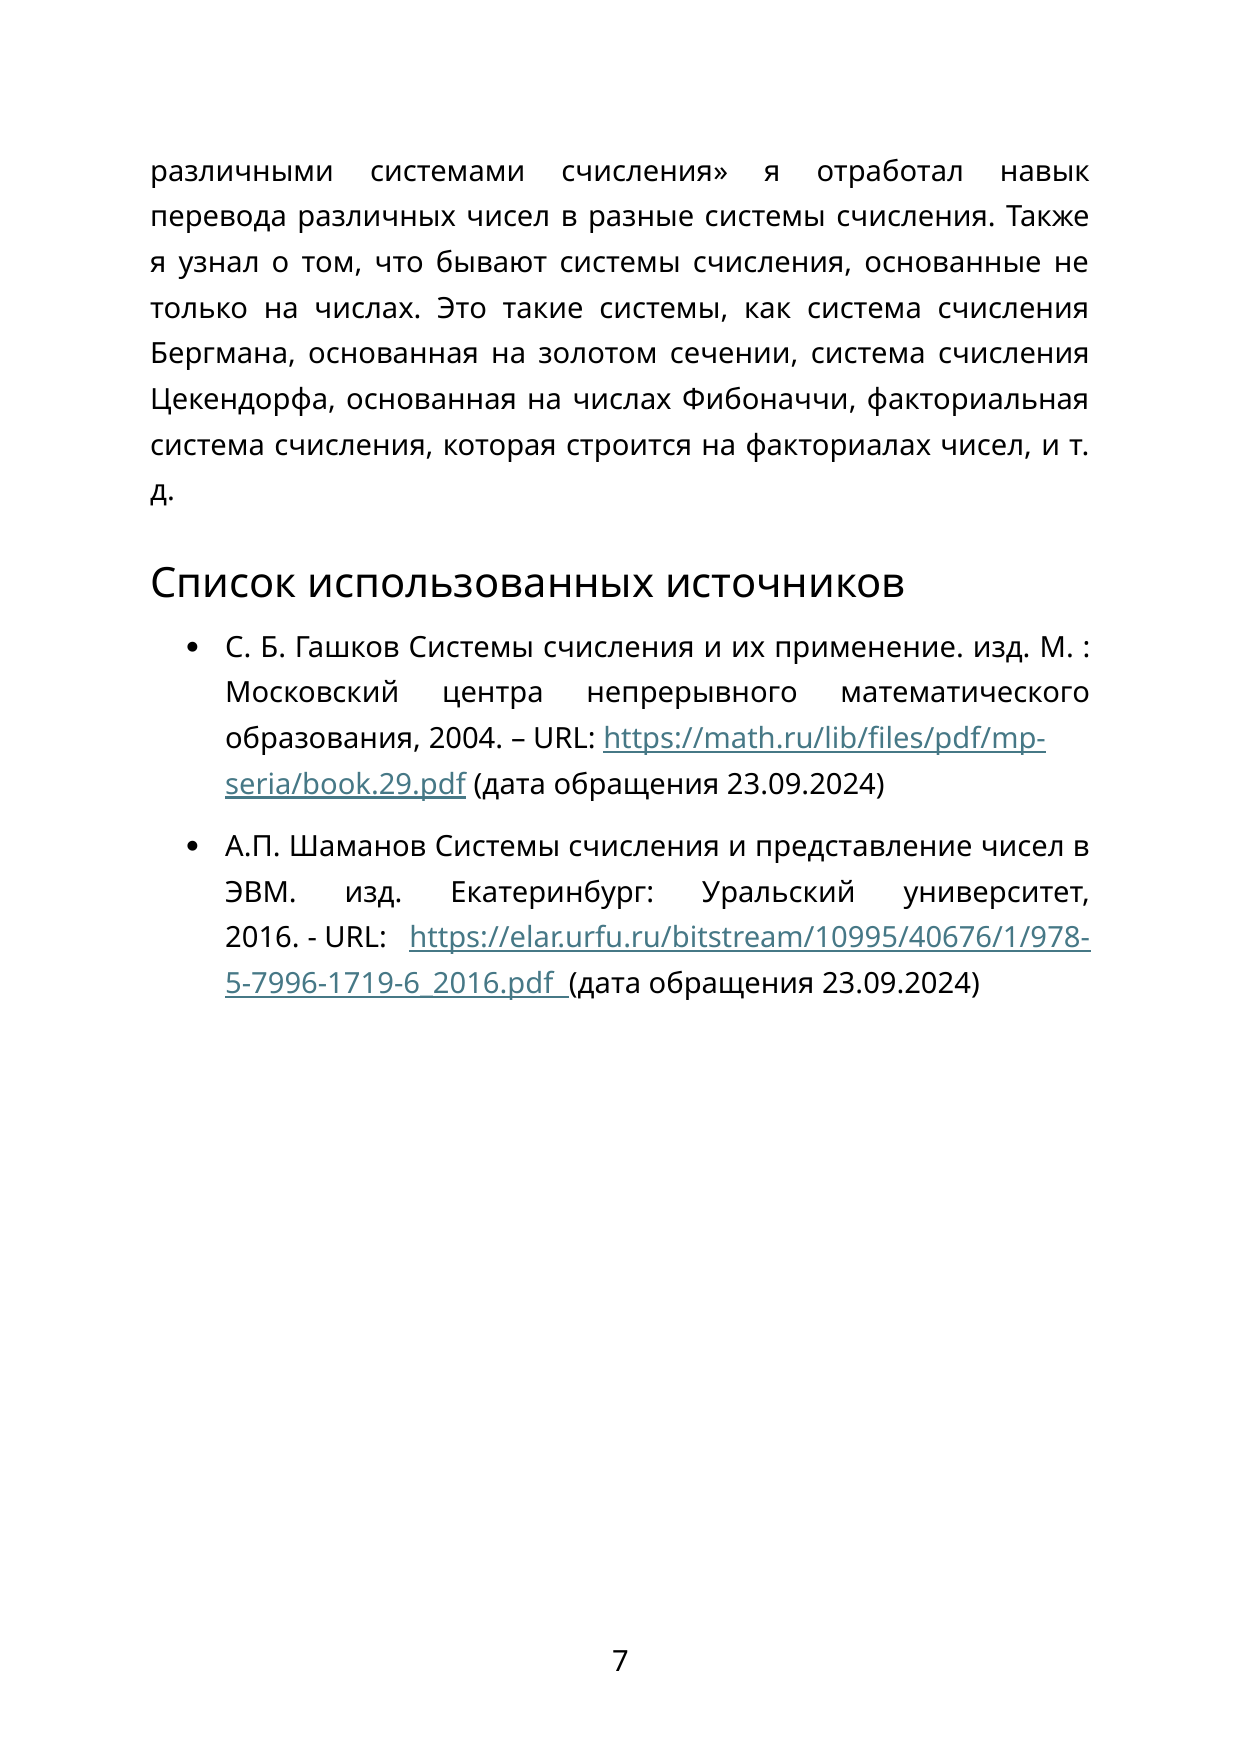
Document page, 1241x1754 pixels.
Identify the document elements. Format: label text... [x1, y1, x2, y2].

list А.П. Шаманов Системы счисления и представление чисел в ЭВМ. изд. Екатеринбург: Уральский университет, 2016. - URL: https://elar.urfu.ru/bitstream/10995/40676/1/978-5-7996-1719-6_2016.pdf (дата обращения 23.09.2024) [187, 825, 1090, 1002]
list С. Б. Гашков Системы счисления и их применение. изд. М. : Московский центра непрерывного математического образования, 2004. – URL: https://math.ru/lib/files/pdf/mp-seria/book.29.pdf (дата обращения 23.09.2024) [187, 626, 1090, 803]
subtitle Список использованных источников [150, 552, 1090, 609]
text различными системами счисления» я отработал навык перевода различных чисел в разные системы счисления. Также я узнал о том, что бывают системы счисления, основанные не только на числах. Это такие системы, как система счисления Бергмана, основанная на золотом сечении, система счисления Цекендорфа, основанная на числах Фибоначчи, факториальная система счисления, которая строится на факториалах чисел, и т. д. [150, 150, 1090, 509]
